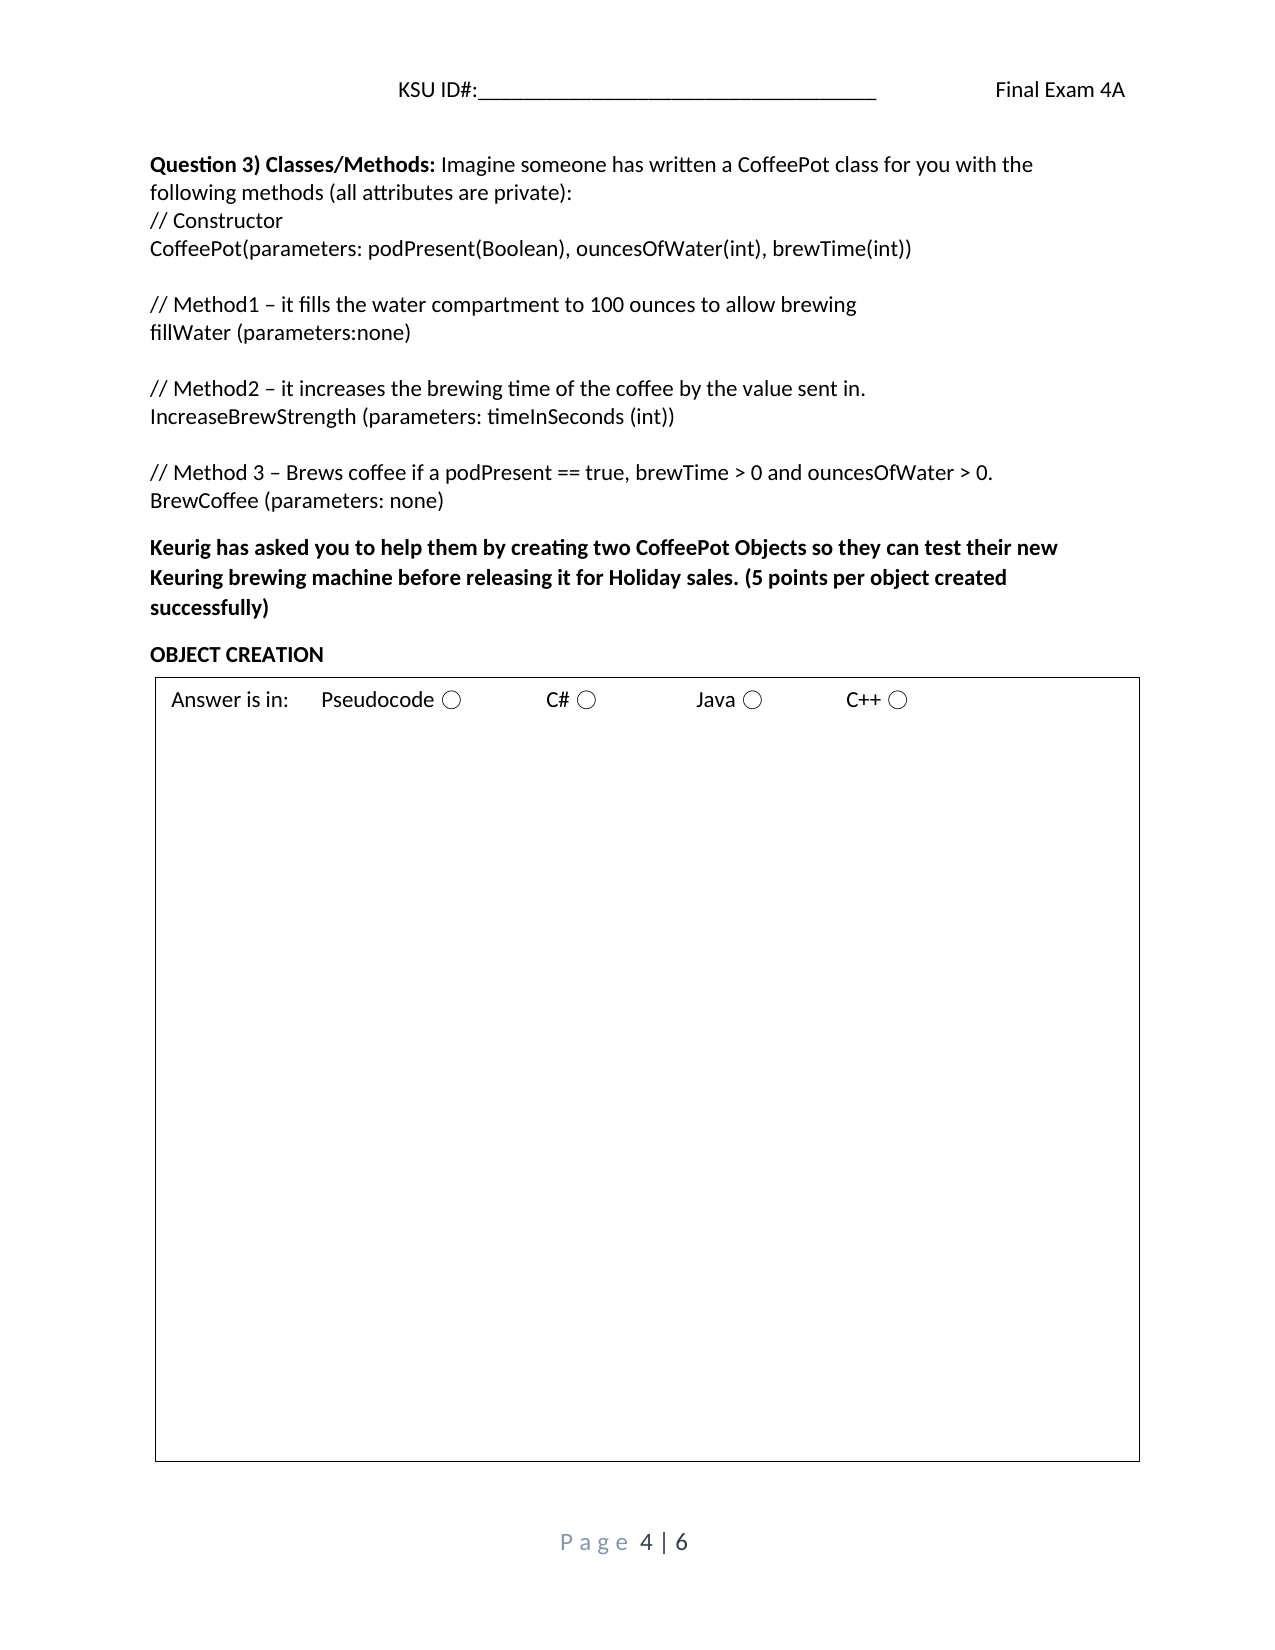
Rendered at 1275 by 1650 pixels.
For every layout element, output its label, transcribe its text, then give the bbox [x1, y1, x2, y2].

text // Method1 – it fills the water compartment to 100 ounces to allow brewing [150, 290, 1125, 318]
text // Constructor [150, 206, 1125, 234]
text IncreaseBrewStrength (parameters: timeInSeconds (int)) [150, 402, 1125, 430]
text Keurig has asked you to help them by creating two CoffeePot Objects so they can test their new Keuring brewing machine before releasing it for Holiday sales. (5 points per object created successfully) [150, 533, 1125, 622]
text OBJECT CREATION [150, 640, 1125, 668]
text BrewCoffee (parameters: none) [150, 486, 1125, 514]
text fillWater (parameters:none) [150, 318, 1125, 346]
text // Method2 – it increases the brewing time of the coffee by the value sent in. [150, 374, 1125, 402]
text Question 3) Classes/Methods: Imagine someone has written a CoffeePot class for you with the following methods (all attributes are private): [150, 150, 1125, 206]
text // Method 3 – Brews coffee if a podPresent == true, brewTime > 0 and ouncesOfWater > 0. [150, 458, 1125, 486]
text CoffeePot(parameters: podPresent(Boolean), ouncesOfWater(int), brewTime(int)) [150, 234, 1125, 290]
